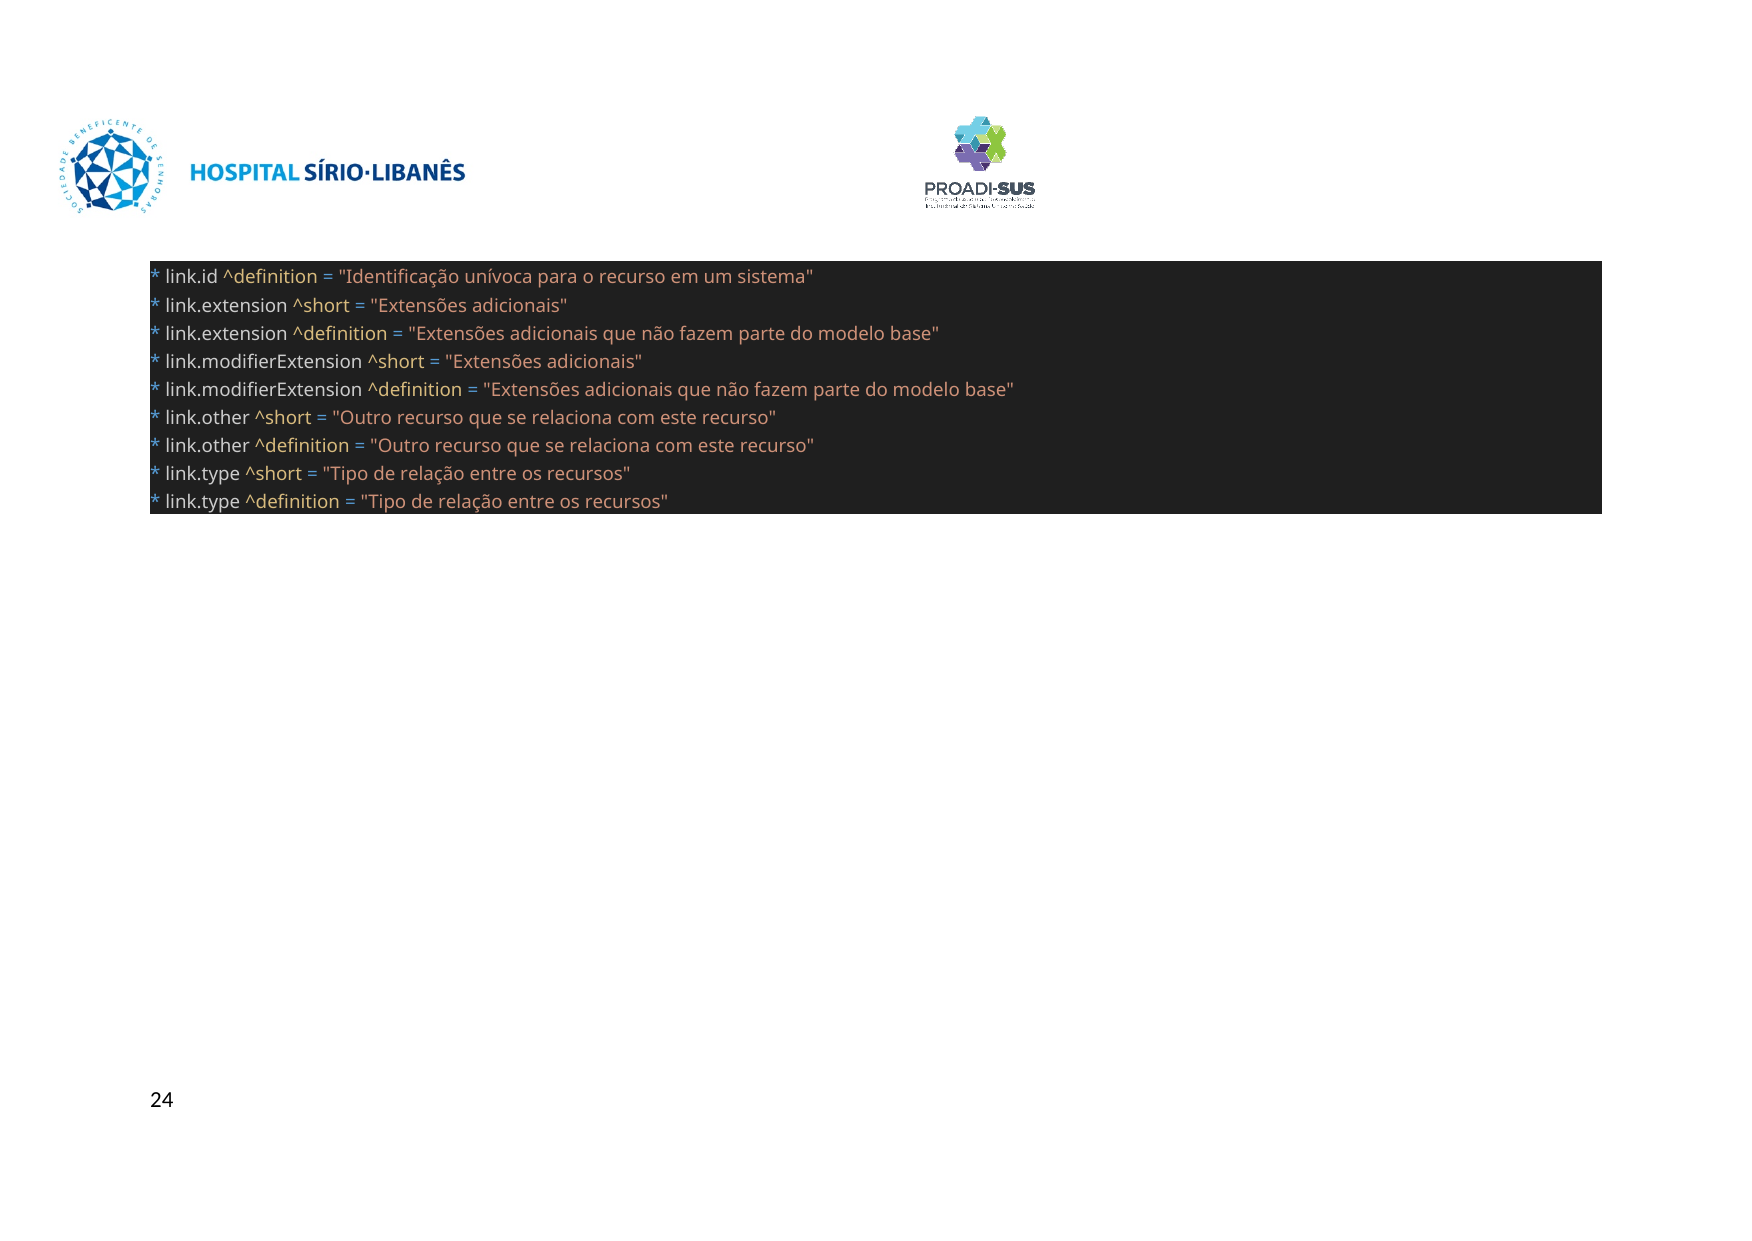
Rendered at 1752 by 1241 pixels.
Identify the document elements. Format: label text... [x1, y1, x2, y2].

text * link.extension ^short = "Extensões adicionais" [150, 289, 1602, 317]
picture [925, 114, 1036, 209]
text * link.other ^short = "Outro recurso que se relaciona com este recurso" [150, 402, 1602, 430]
text * link.type ^definition = "Tipo de relação entre os recursos" [150, 486, 1602, 514]
text * link.extension ^definition = "Extensões adicionais que não fazem parte do modelo base" [150, 317, 1602, 346]
text * link.id ^definition = "Identificação unívoca para o recurso em um sistema" [150, 261, 1602, 289]
picture [25, 86, 498, 244]
text * link.modifierExtension ^short = "Extensões adicionais" [150, 346, 1602, 374]
text * link.type ^short = "Tipo de relação entre os recursos" [150, 458, 1602, 486]
text * link.modifierExtension ^definition = "Extensões adicionais que não fazem parte do modelo base" [150, 374, 1602, 402]
text * link.other ^definition = "Outro recurso que se relaciona com este recurso" [150, 430, 1602, 458]
